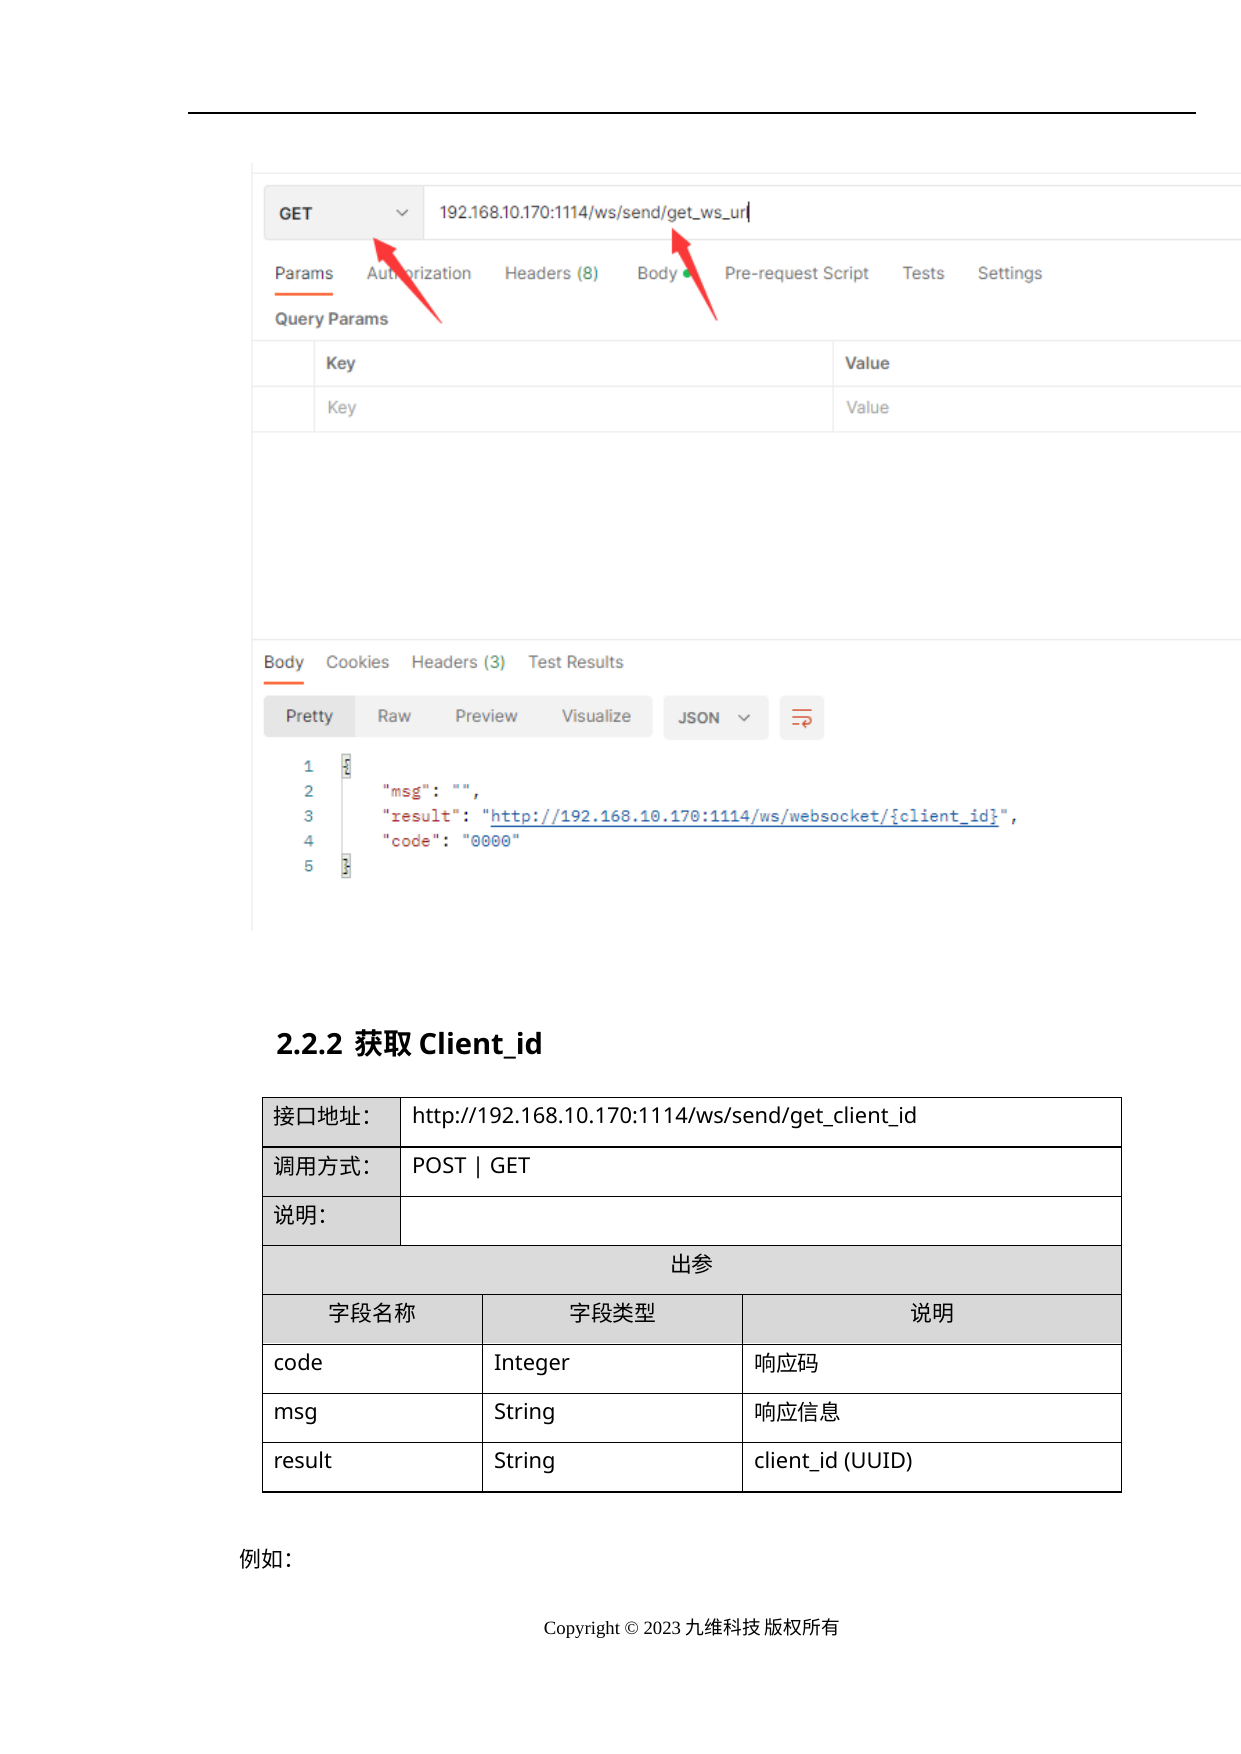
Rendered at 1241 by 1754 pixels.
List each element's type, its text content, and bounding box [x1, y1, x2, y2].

table_cell [401, 1197, 1121, 1245]
table_cell 字段名称 [263, 1295, 482, 1343]
table_header 接口地址： [263, 1098, 400, 1146]
table_cell 响应信息 [743, 1394, 1121, 1442]
table_cell 响应码 [743, 1345, 1121, 1393]
table_cell result [263, 1443, 482, 1491]
table_cell String [483, 1443, 742, 1491]
table_cell 出参 [263, 1246, 1121, 1294]
table_cell Integer [483, 1345, 742, 1393]
table_cell client_id (UUID) [743, 1443, 1121, 1491]
table_cell 字段类型 [483, 1295, 742, 1343]
table_cell POST | GET [401, 1148, 1121, 1196]
picture [246, 163, 1241, 931]
table_cell msg [263, 1394, 482, 1442]
text 例如： [187, 1541, 1196, 1575]
table_cell String [483, 1394, 742, 1442]
table_cell 调用方式： [263, 1148, 400, 1196]
table_cell code [263, 1345, 482, 1393]
table_cell 说明 [743, 1295, 1121, 1343]
list 获取Client_id [276, 1008, 1196, 1076]
table_header http://192.168.10.170:1114/ws/send/get_client_id [401, 1098, 1121, 1146]
table_cell 说明： [263, 1197, 400, 1245]
